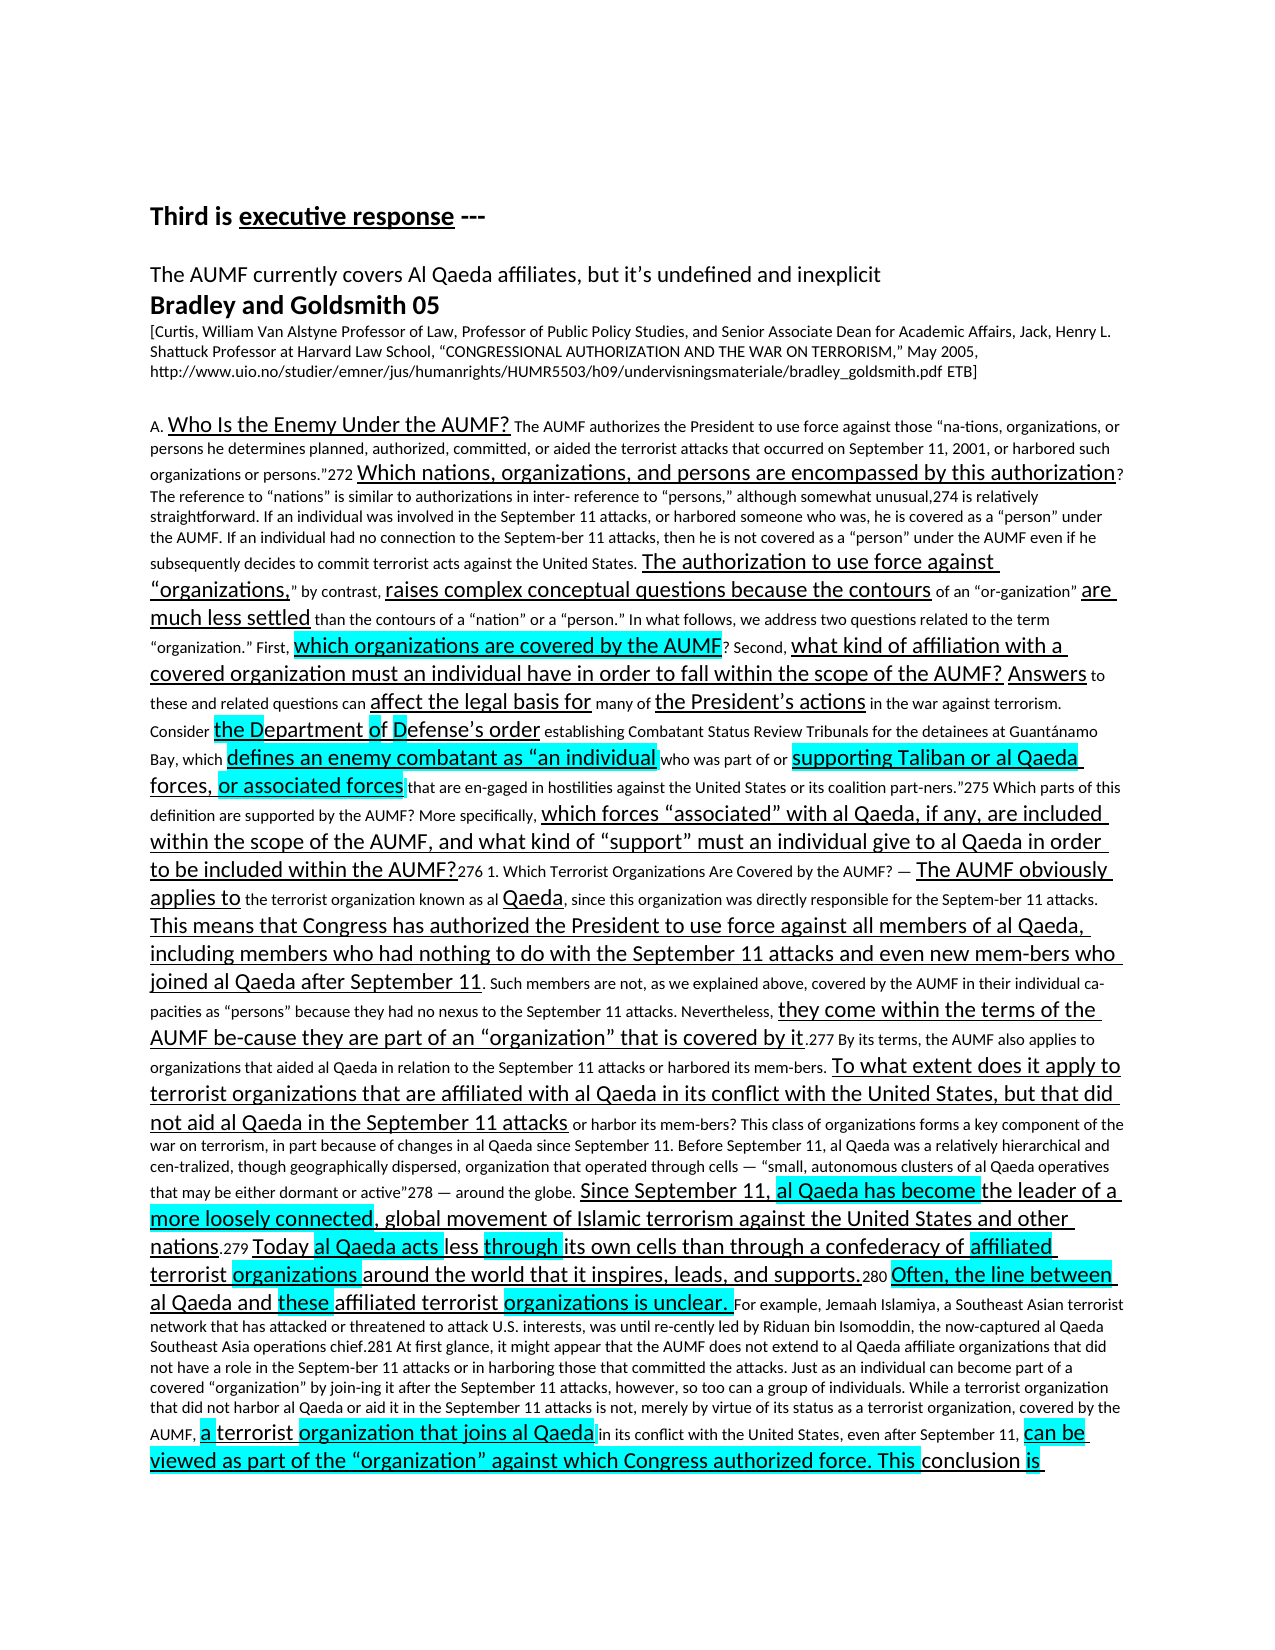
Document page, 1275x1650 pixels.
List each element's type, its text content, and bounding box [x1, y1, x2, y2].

text Bradley and Goldsmith 05 [150, 288, 1125, 321]
text [Curtis, William Van Alstyne Professor of Law, Professor of Public Policy Studies, and Senior Associate Dean for Academic Affairs, Jack, Henry L. Shattuck Professor at Harvard Law School, “CONGRESSIONAL AUTHORIZATION AND THE WAR ON TERRORISM,” May 2005, http://www.uio.no/studier/emner/jus/humanrights/HUMR5503/h09/undervisningsmateriale/bradley_goldsmith.pdf ETB] [150, 321, 1125, 382]
text Third is executive response --- [150, 199, 1125, 232]
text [150, 410, 1125, 1474]
text The AUMF currently covers Al Qaeda affiliates, but it’s undefined and inexplicit [150, 260, 1125, 288]
